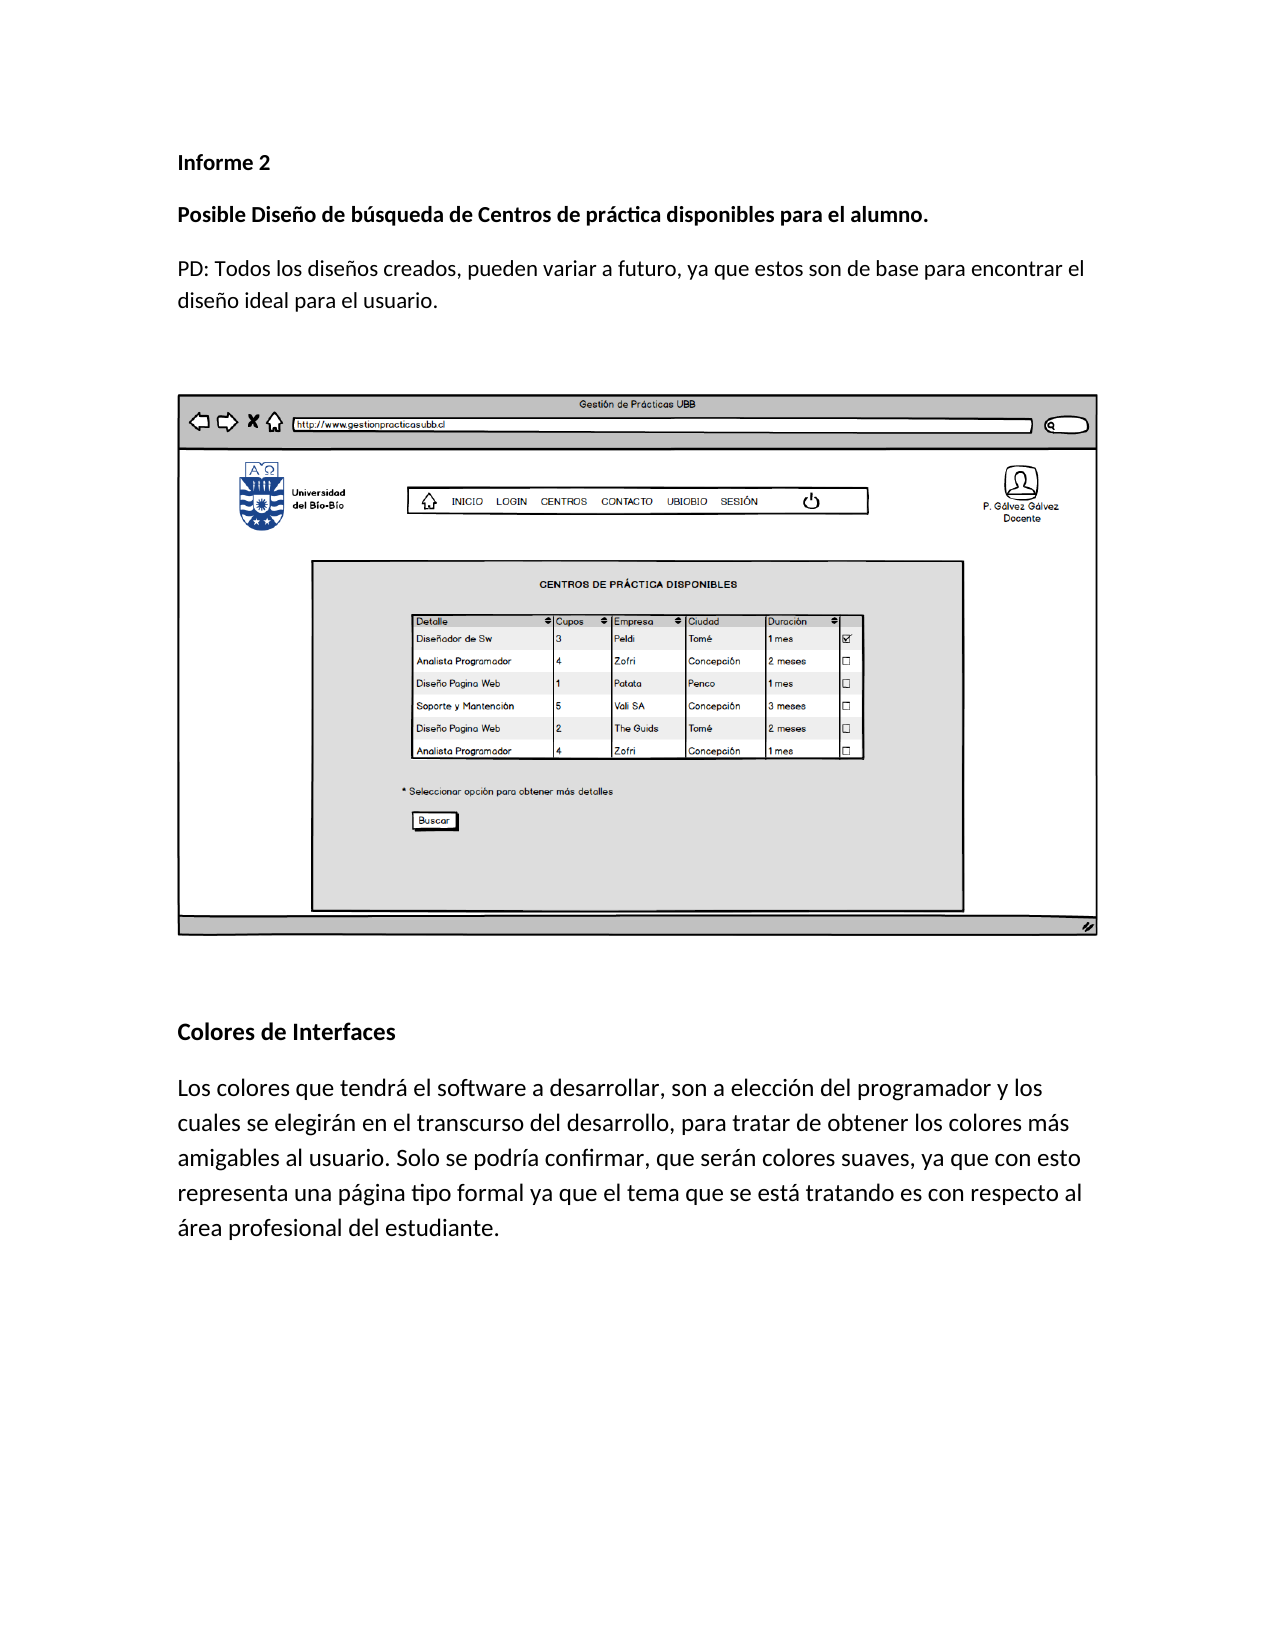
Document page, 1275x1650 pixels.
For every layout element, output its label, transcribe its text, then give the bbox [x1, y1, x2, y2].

text Informe 2 [177, 148, 1098, 176]
text Los colores que tendrá el software a desarrollar, son a elección del programador y los cuales se elegirán en el transcurso del desarrollo, para tratar de obtener los colores más amigables al usuario. Solo se podría confirmar, que serán colores suaves, ya que con esto representa una página tipo formal ya que el tema que se está tratando es con respecto al área profesional del estudiante. [177, 1072, 1098, 1243]
picture [177, 394, 1098, 936]
text Posible Diseño de búsqueda de Centros de práctica disponibles para el alumno. [177, 201, 1098, 229]
text PD: Todos los diseños creados, pueden variar a futuro, ya que estos son de base para encontrar el diseño ideal para el usuario. [177, 254, 1098, 314]
text Colores de Interfaces [177, 1017, 1098, 1047]
